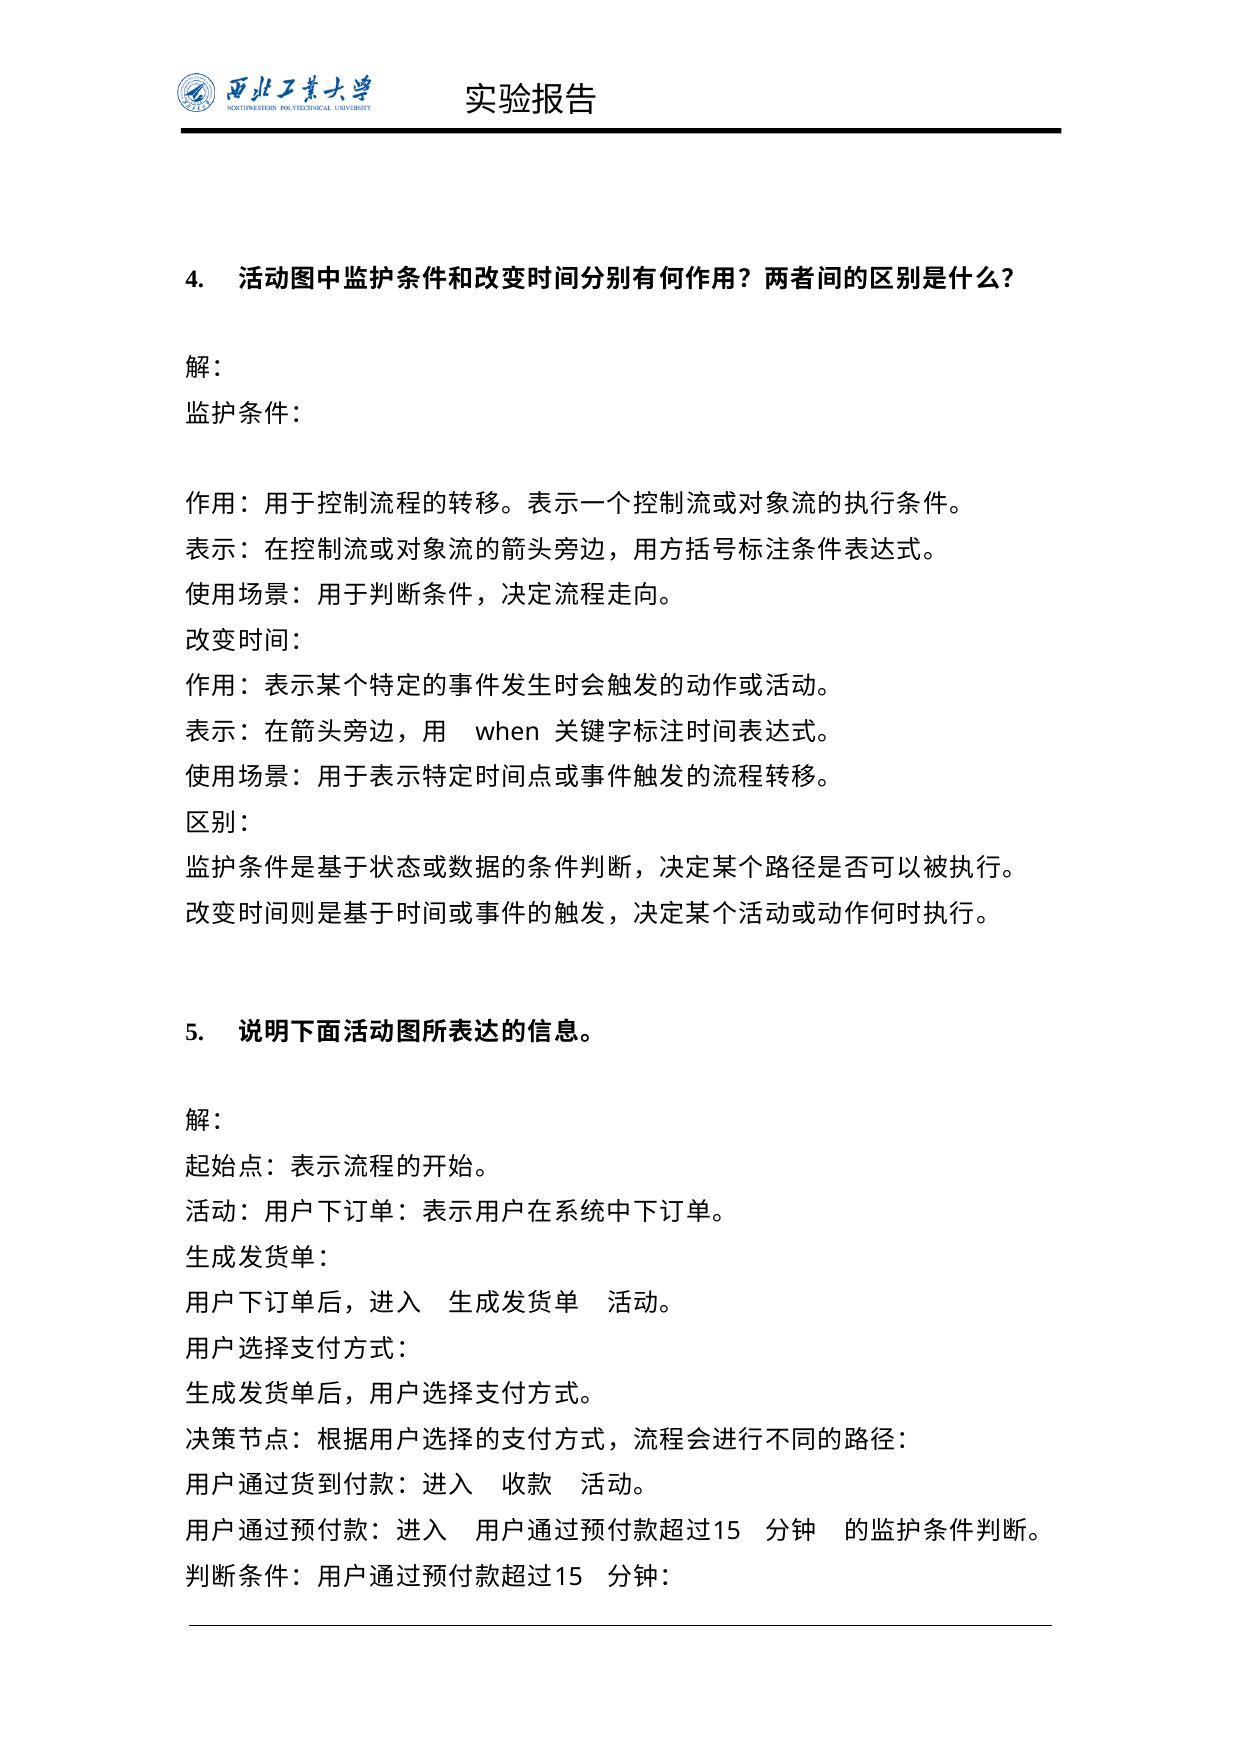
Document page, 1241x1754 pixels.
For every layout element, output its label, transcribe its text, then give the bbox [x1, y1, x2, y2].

list 用户通过货到付款：进入 收款 活动。 [185, 1465, 1055, 1501]
list 改变时间则是基于时间或事件的触发，决定某个活动或动作何时执行。 [185, 893, 1055, 930]
list 用户选择支付方式： [185, 1328, 1055, 1365]
list 判断条件：用户通过预付款超过15分钟： [185, 1556, 1055, 1592]
list 生成发货单后，用户选择支付方式。 [185, 1374, 1055, 1410]
subtitle 活动图中监护条件和改变时间分别有何作用？两者间的区别是什么？ [185, 258, 1055, 294]
list 使用场景：用于判断条件，决定流程走向。 [185, 575, 1055, 611]
list 监护条件是基于状态或数据的条件判断，决定某个路径是否可以被执行。 [185, 848, 1055, 884]
list 使用场景：用于表示特定时间点或事件触发的流程转移。 [185, 757, 1055, 793]
list 表示：在控制流或对象流的箭头旁边，用方括号标注条件表达式。 [185, 529, 1055, 566]
list 生成发货单： [185, 1237, 1055, 1274]
list 区别： [185, 802, 1055, 839]
list 活动：用户下订单：表示用户在系统中下订单。 [185, 1192, 1055, 1228]
list 监护条件： [185, 393, 1055, 430]
list 改变时间： [185, 620, 1055, 657]
list 起始点：表示流程的开始。 [185, 1146, 1055, 1183]
list 解： [185, 348, 1055, 384]
subtitle 说明下面活动图所表达的信息。 [185, 1011, 1055, 1047]
list 作用：用于控制流程的转移。表示一个控制流或对象流的执行条件。 [185, 484, 1055, 520]
list 用户通过预付款：进入 用户通过预付款超过15分钟 的监护条件判断。 [185, 1510, 1055, 1547]
list 作用：表示某个特定的事件发生时会触发的动作或活动。 [185, 666, 1055, 702]
list 用户下订单后，进入 生成发货单 活动。 [185, 1283, 1055, 1319]
list 表示：在箭头旁边，用 when 关键字标注时间表达式。 [185, 711, 1055, 748]
list 解： [185, 1101, 1055, 1137]
picture [177, 73, 373, 112]
list 决策节点：根据用户选择的支付方式，流程会进行不同的路径： [185, 1419, 1055, 1456]
